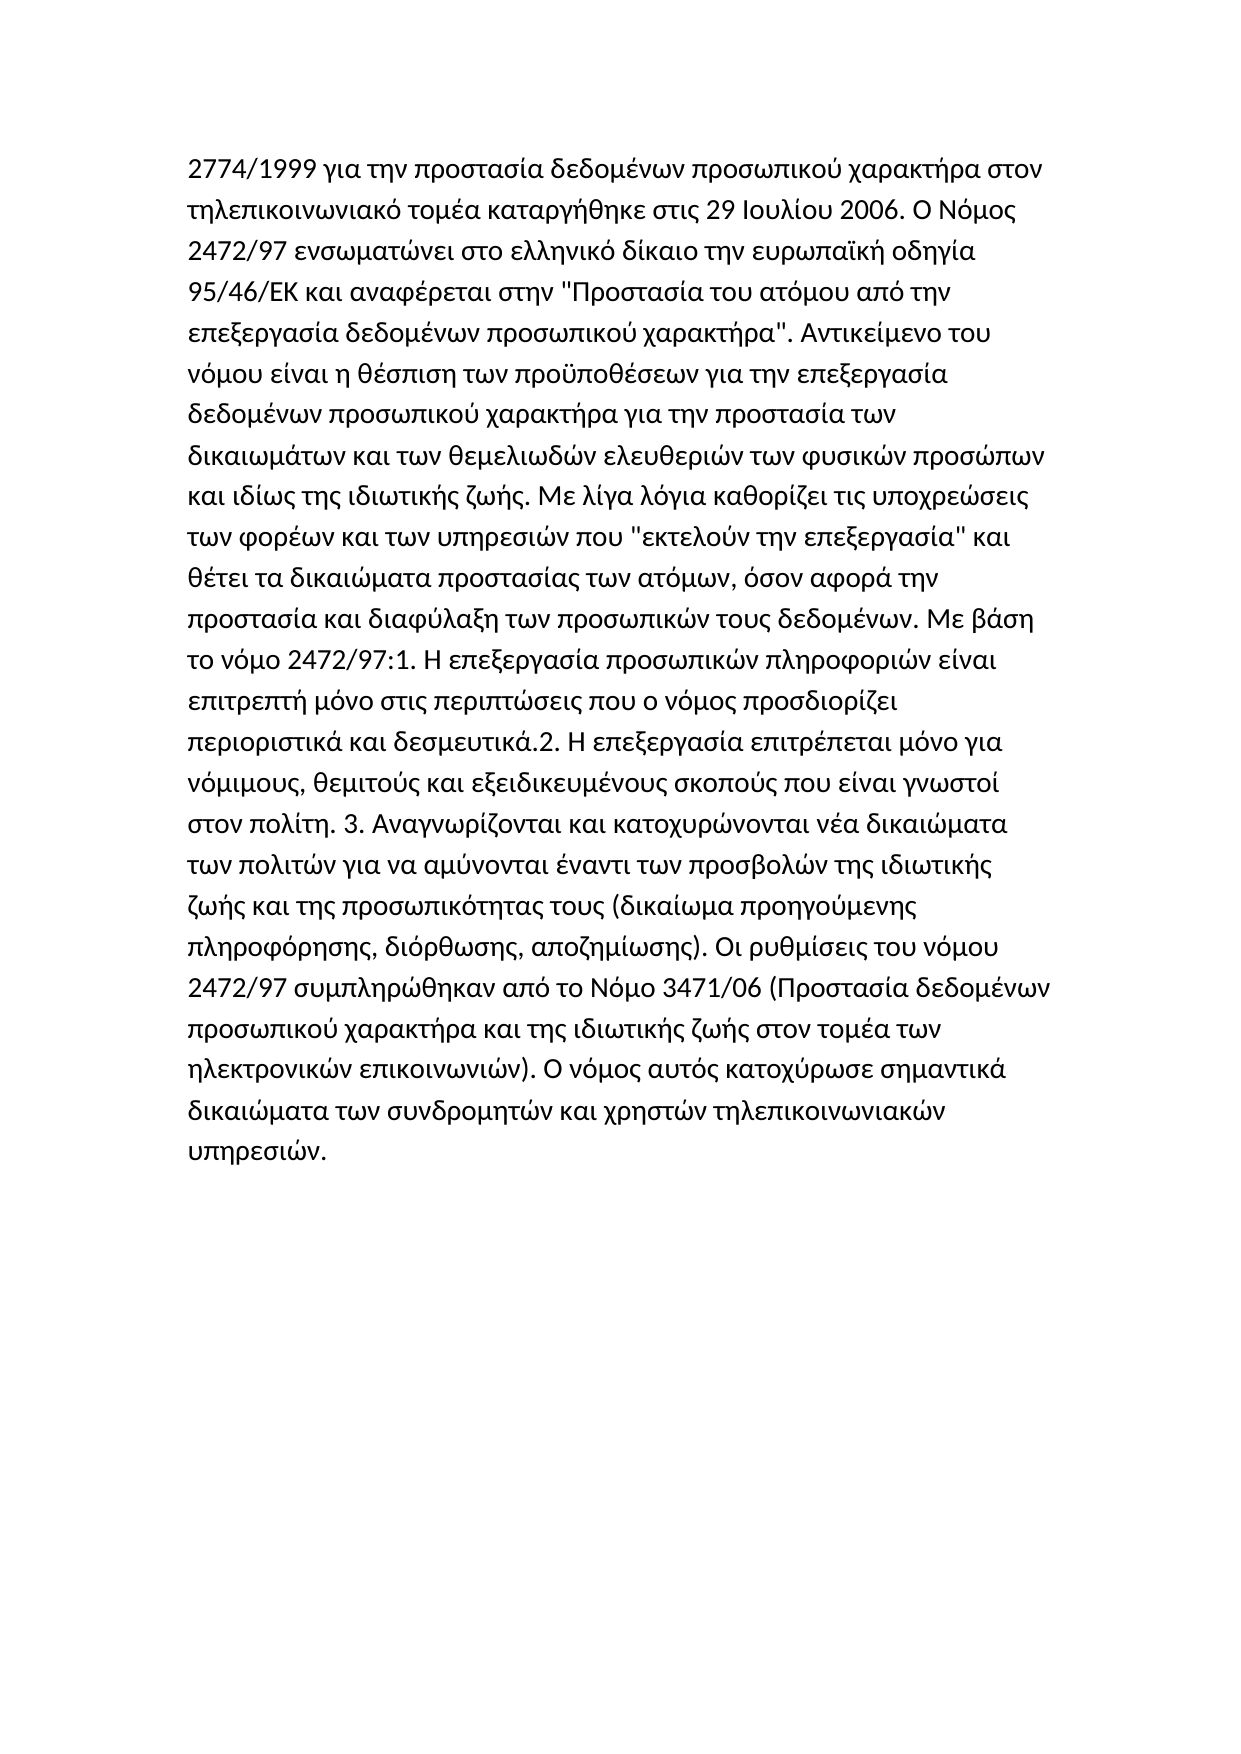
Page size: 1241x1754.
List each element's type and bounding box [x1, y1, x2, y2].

text [187, 150, 1053, 1168]
